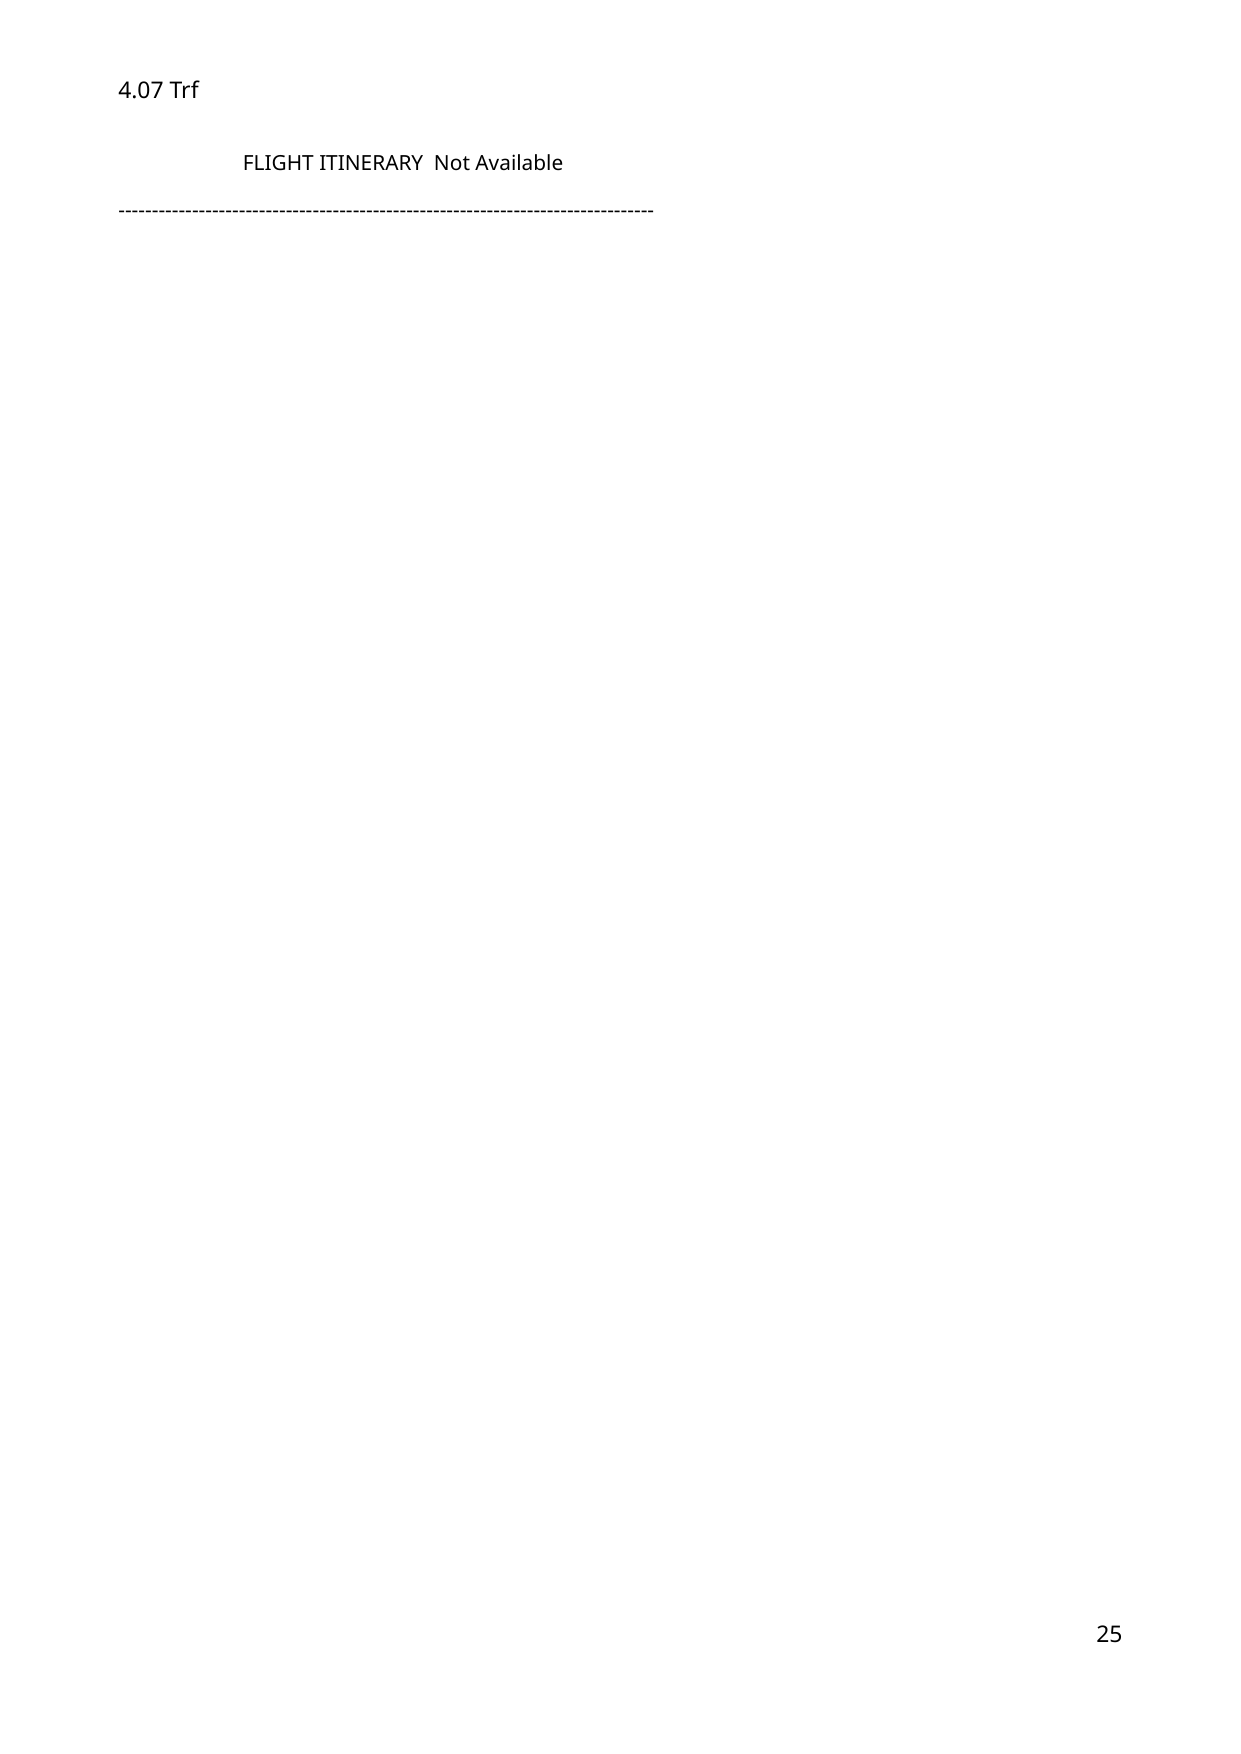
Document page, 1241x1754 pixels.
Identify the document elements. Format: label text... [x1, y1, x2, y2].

text -------------------------------------------------------------------------------- [118, 195, 1122, 223]
text FLIGHT ITINERARY Not Available [118, 148, 1122, 176]
